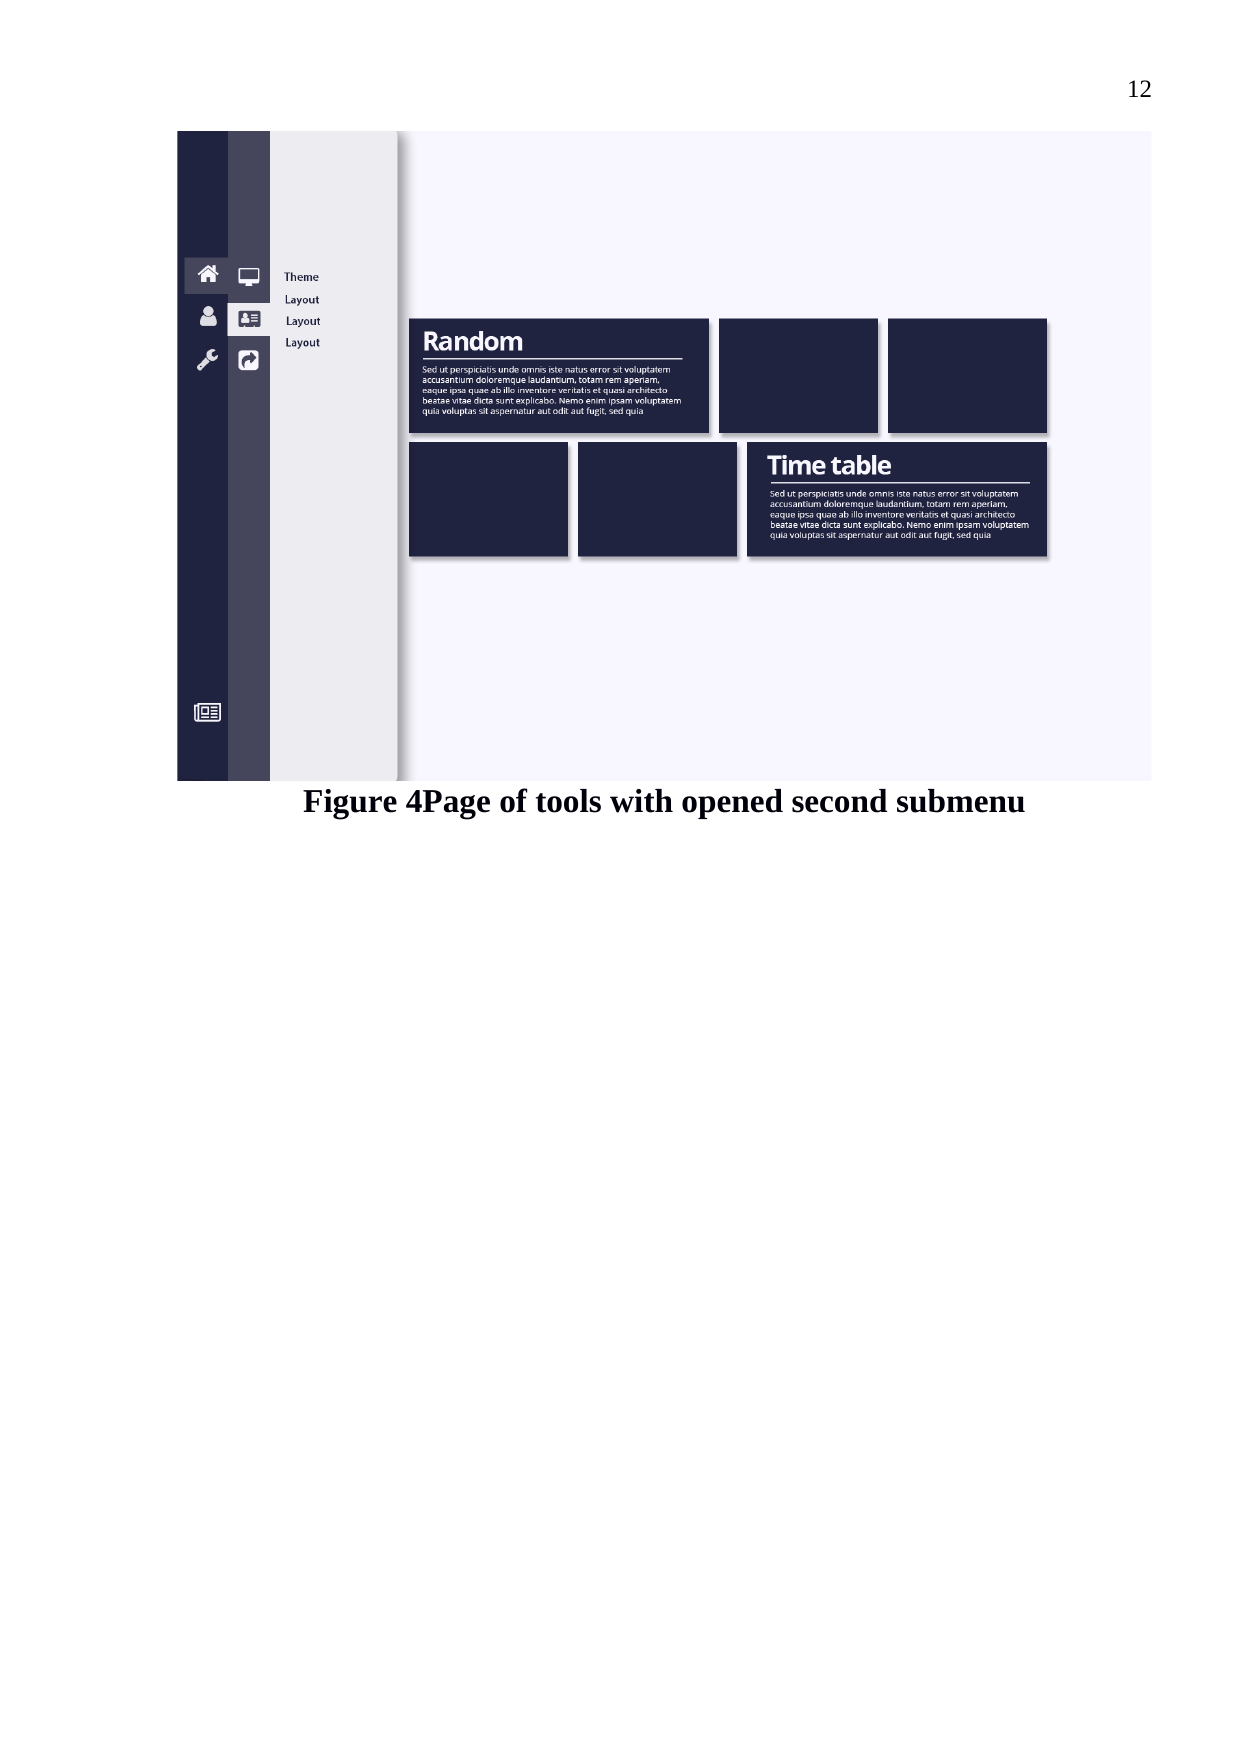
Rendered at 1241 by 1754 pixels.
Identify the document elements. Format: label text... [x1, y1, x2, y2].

picture [177, 131, 1152, 781]
text Figure 4Page of tools with opened second submenu [177, 781, 1152, 819]
